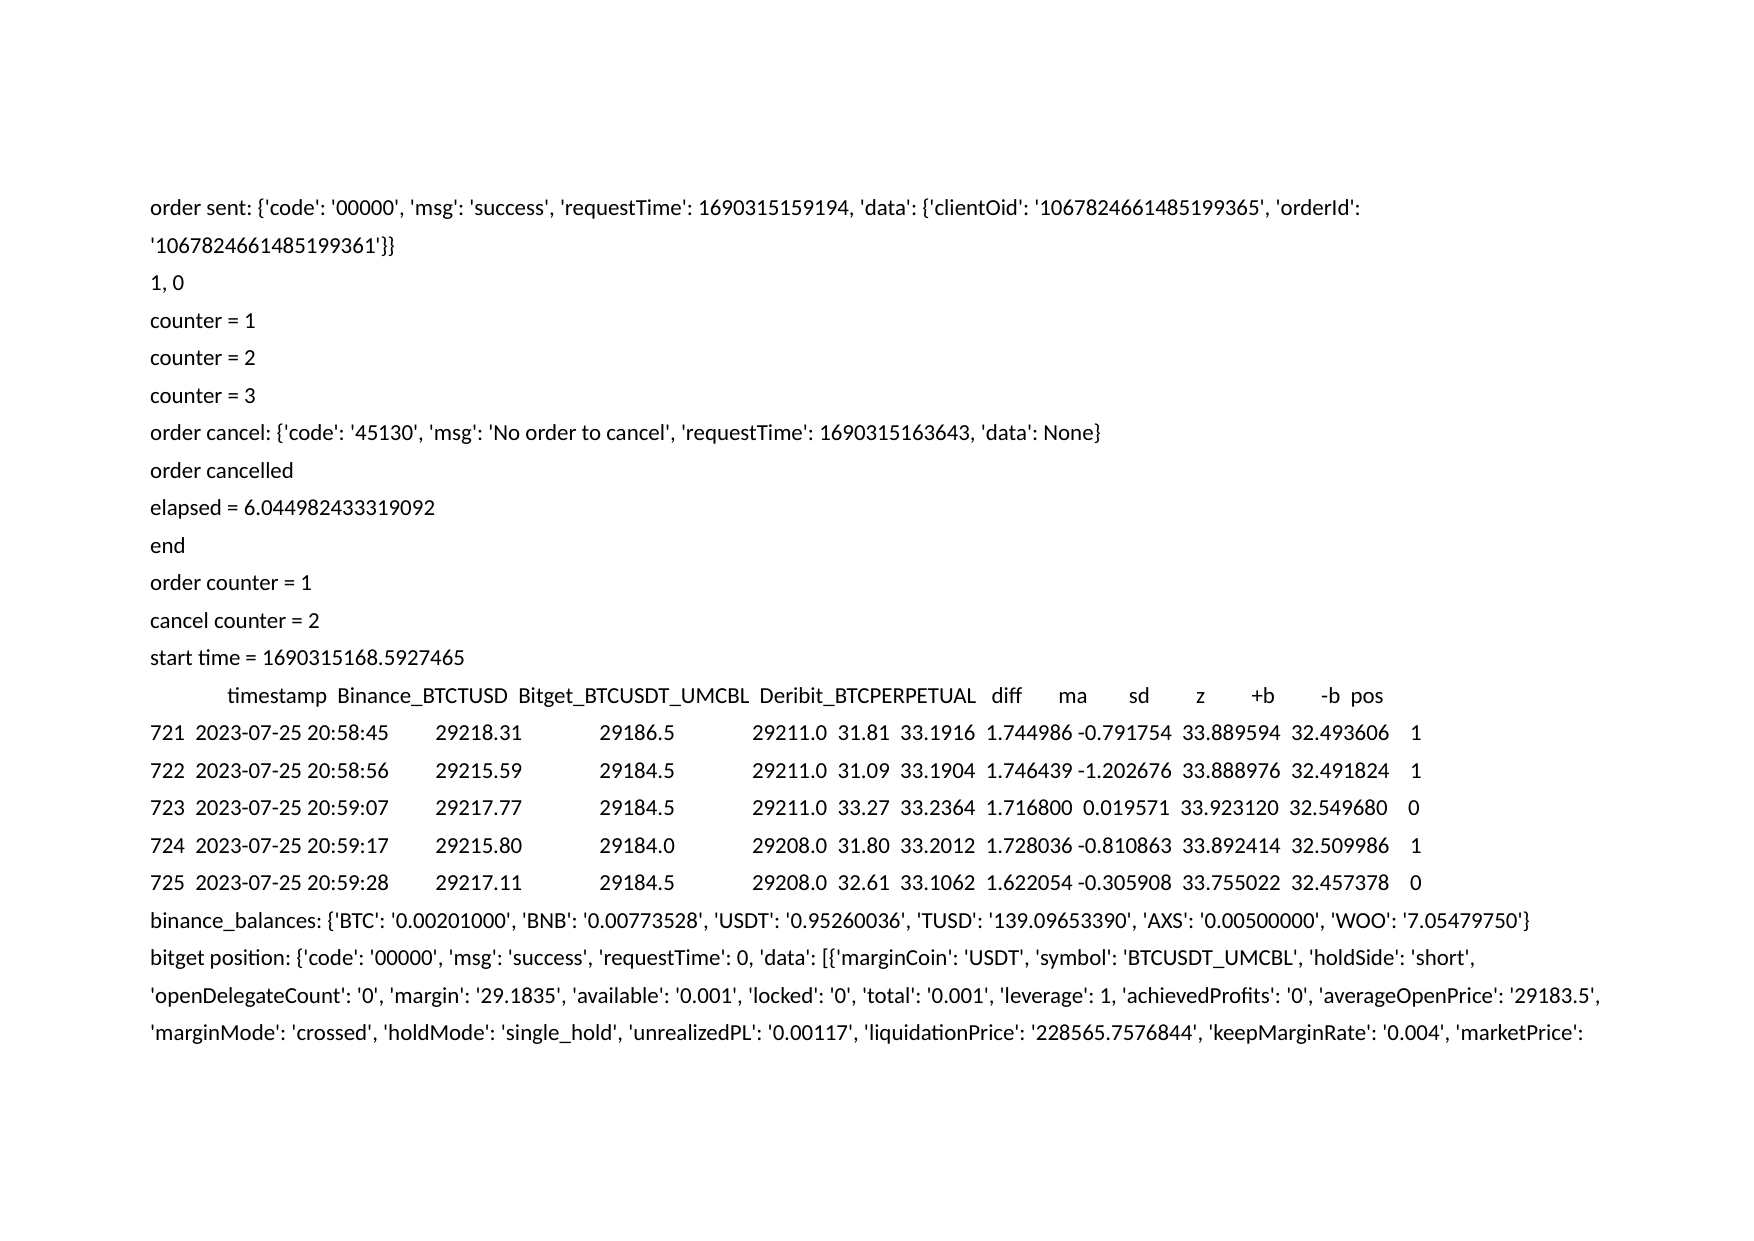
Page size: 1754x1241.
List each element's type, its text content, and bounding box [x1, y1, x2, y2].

text counter = 2 [150, 339, 1604, 376]
text order cancel: {'code': '45130', 'msg': 'No order to cancel', 'requestTime': 1690315163643, 'data': None} [150, 414, 1604, 451]
text end [150, 526, 1604, 564]
text counter = 1 [150, 301, 1604, 339]
text order counter = 1 [150, 564, 1604, 601]
text order sent: {'code': '00000', 'msg': 'success', 'requestTime': 1690315159194, 'data': {'clientOid': '1067824661485199365', 'orderId': '1067824661485199361'}} [150, 189, 1604, 264]
text elapsed = 6.044982433319092 [150, 489, 1604, 526]
text 721 2023-07-25 20:58:45 29218.31 29186.5 29211.0 31.81 33.1916 1.744986 -0.791754 33.889594 32.493606 1 [150, 714, 1604, 751]
text cancel counter = 2 [150, 601, 1604, 639]
text order cancelled [150, 451, 1604, 489]
text timestamp Binance_BTCTUSD Bitget_BTCUSDT_UMCBL Deribit_BTCPERPETUAL diff ma sd z +b -b pos [150, 676, 1604, 714]
text 725 2023-07-25 20:59:28 29217.11 29184.5 29208.0 32.61 33.1062 1.622054 -0.305908 33.755022 32.457378 0 [150, 864, 1604, 901]
text 1, 0 [150, 264, 1604, 301]
text 724 2023-07-25 20:59:17 29215.80 29184.0 29208.0 31.80 33.2012 1.728036 -0.810863 33.892414 32.509986 1 [150, 826, 1604, 864]
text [150, 939, 1604, 1051]
text counter = 3 [150, 376, 1604, 414]
text start time = 1690315168.5927465 [150, 639, 1604, 676]
text binance_balances: {'BTC': '0.00201000', 'BNB': '0.00773528', 'USDT': '0.95260036', 'TUSD': '139.09653390', 'AXS': '0.00500000', 'WOO': '7.05479750'} [150, 901, 1604, 939]
text 723 2023-07-25 20:59:07 29217.77 29184.5 29211.0 33.27 33.2364 1.716800 0.019571 33.923120 32.549680 0 [150, 789, 1604, 826]
text 722 2023-07-25 20:58:56 29215.59 29184.5 29211.0 31.09 33.1904 1.746439 -1.202676 33.888976 32.491824 1 [150, 751, 1604, 789]
